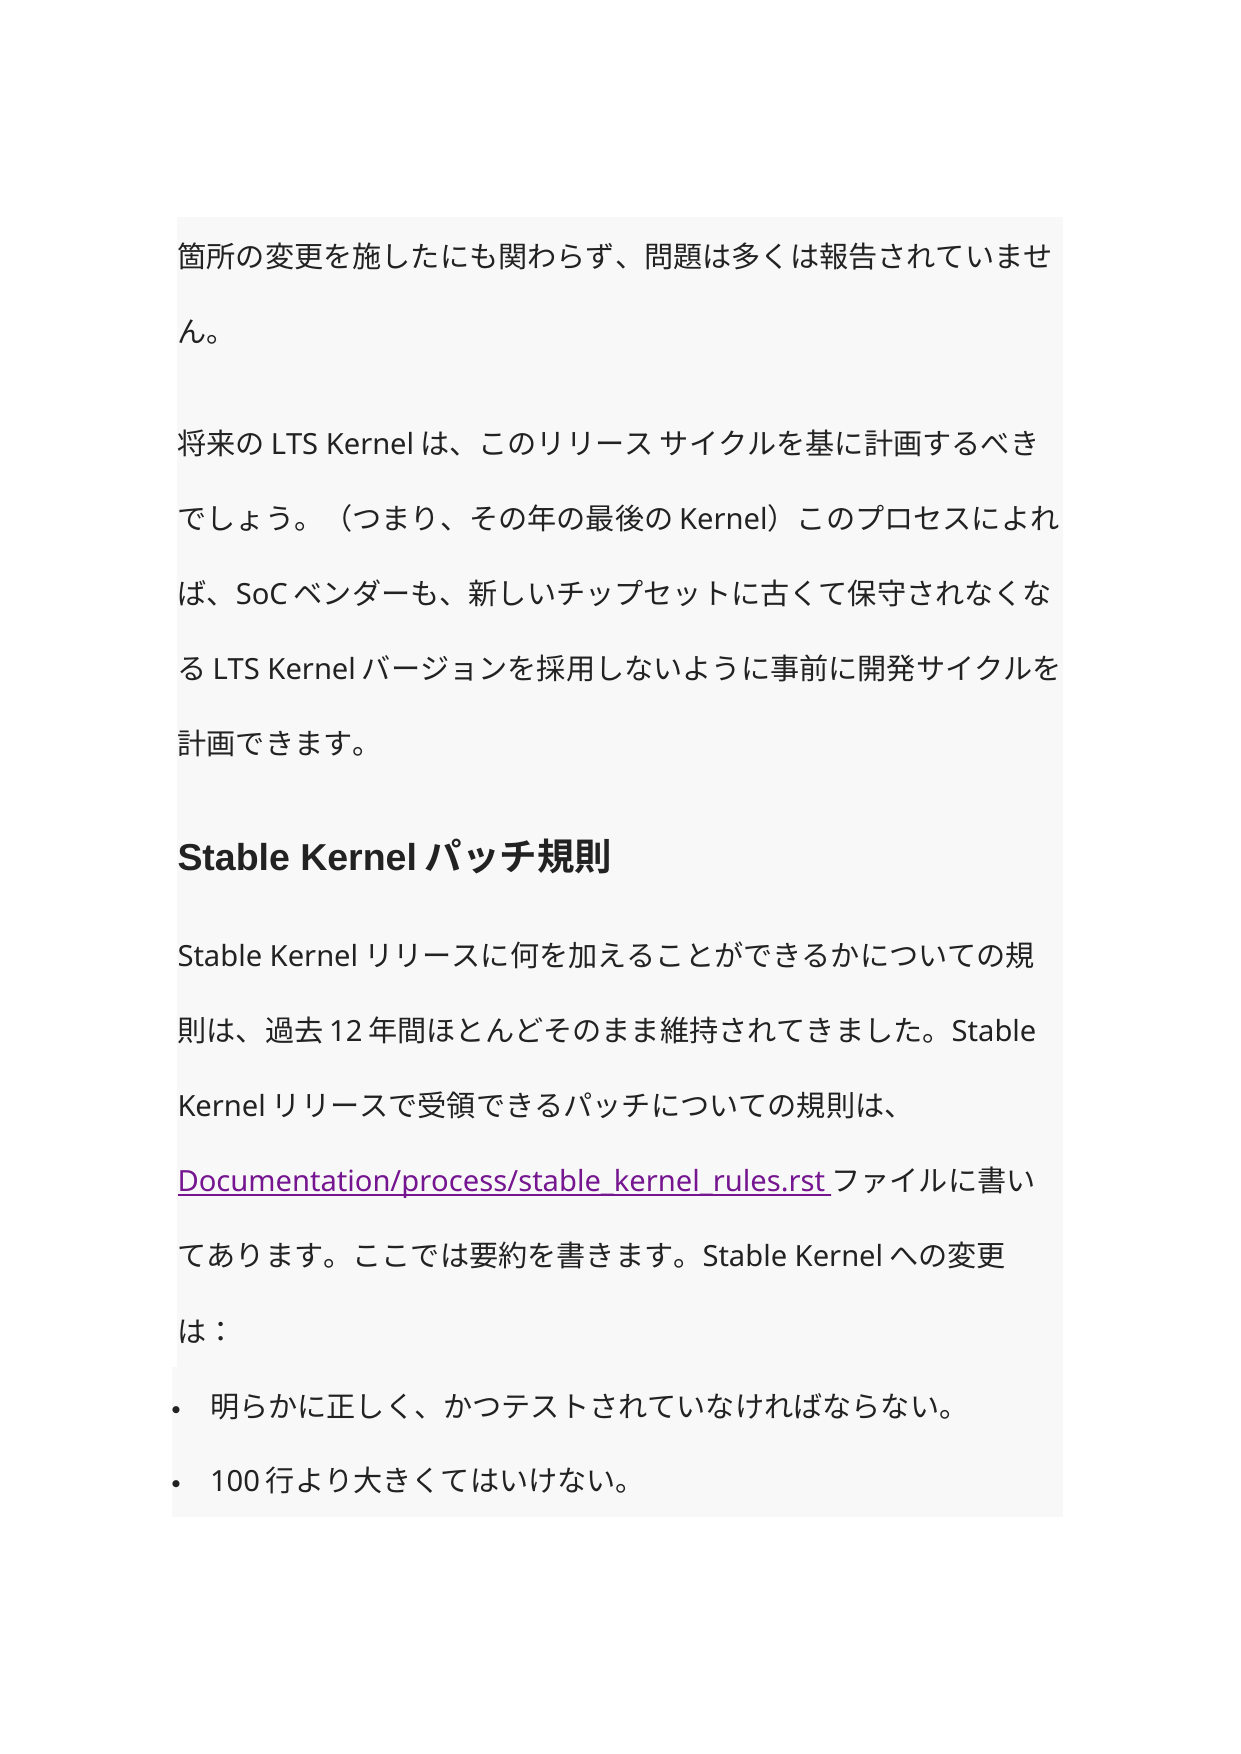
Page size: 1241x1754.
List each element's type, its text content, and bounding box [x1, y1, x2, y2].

text Stable Kernelパッチ規則 [177, 817, 1063, 892]
text 将来のLTS Kernelは、このリリース サイクルを基に計画するべきでしょう。（つまり、その年の最後のKernel）このプロセスによれば、SoCベンダーも、新しいチップセットに古くて保守されなくなるLTS Kernelバージョンを採用しないように事前に開発サイクルを計画できます。 [177, 404, 1063, 779]
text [177, 217, 1063, 367]
list 100行より大きくてはいけない。 [172, 1442, 1063, 1517]
text Stable Kernelリリースに何を加えることができるかについての規則は、過去12年間ほとんどそのまま維持されてきました。Stable Kernelリリースで受領できるパッチについての規則は、Documentation/process/stable_kernel_rules.rstファイルに書いてあります。ここでは要約を書きます。Stable Kernelへの変更は： [177, 917, 1063, 1367]
list 明らかに正しく、かつテストされていなければならない。 [172, 1367, 1063, 1442]
